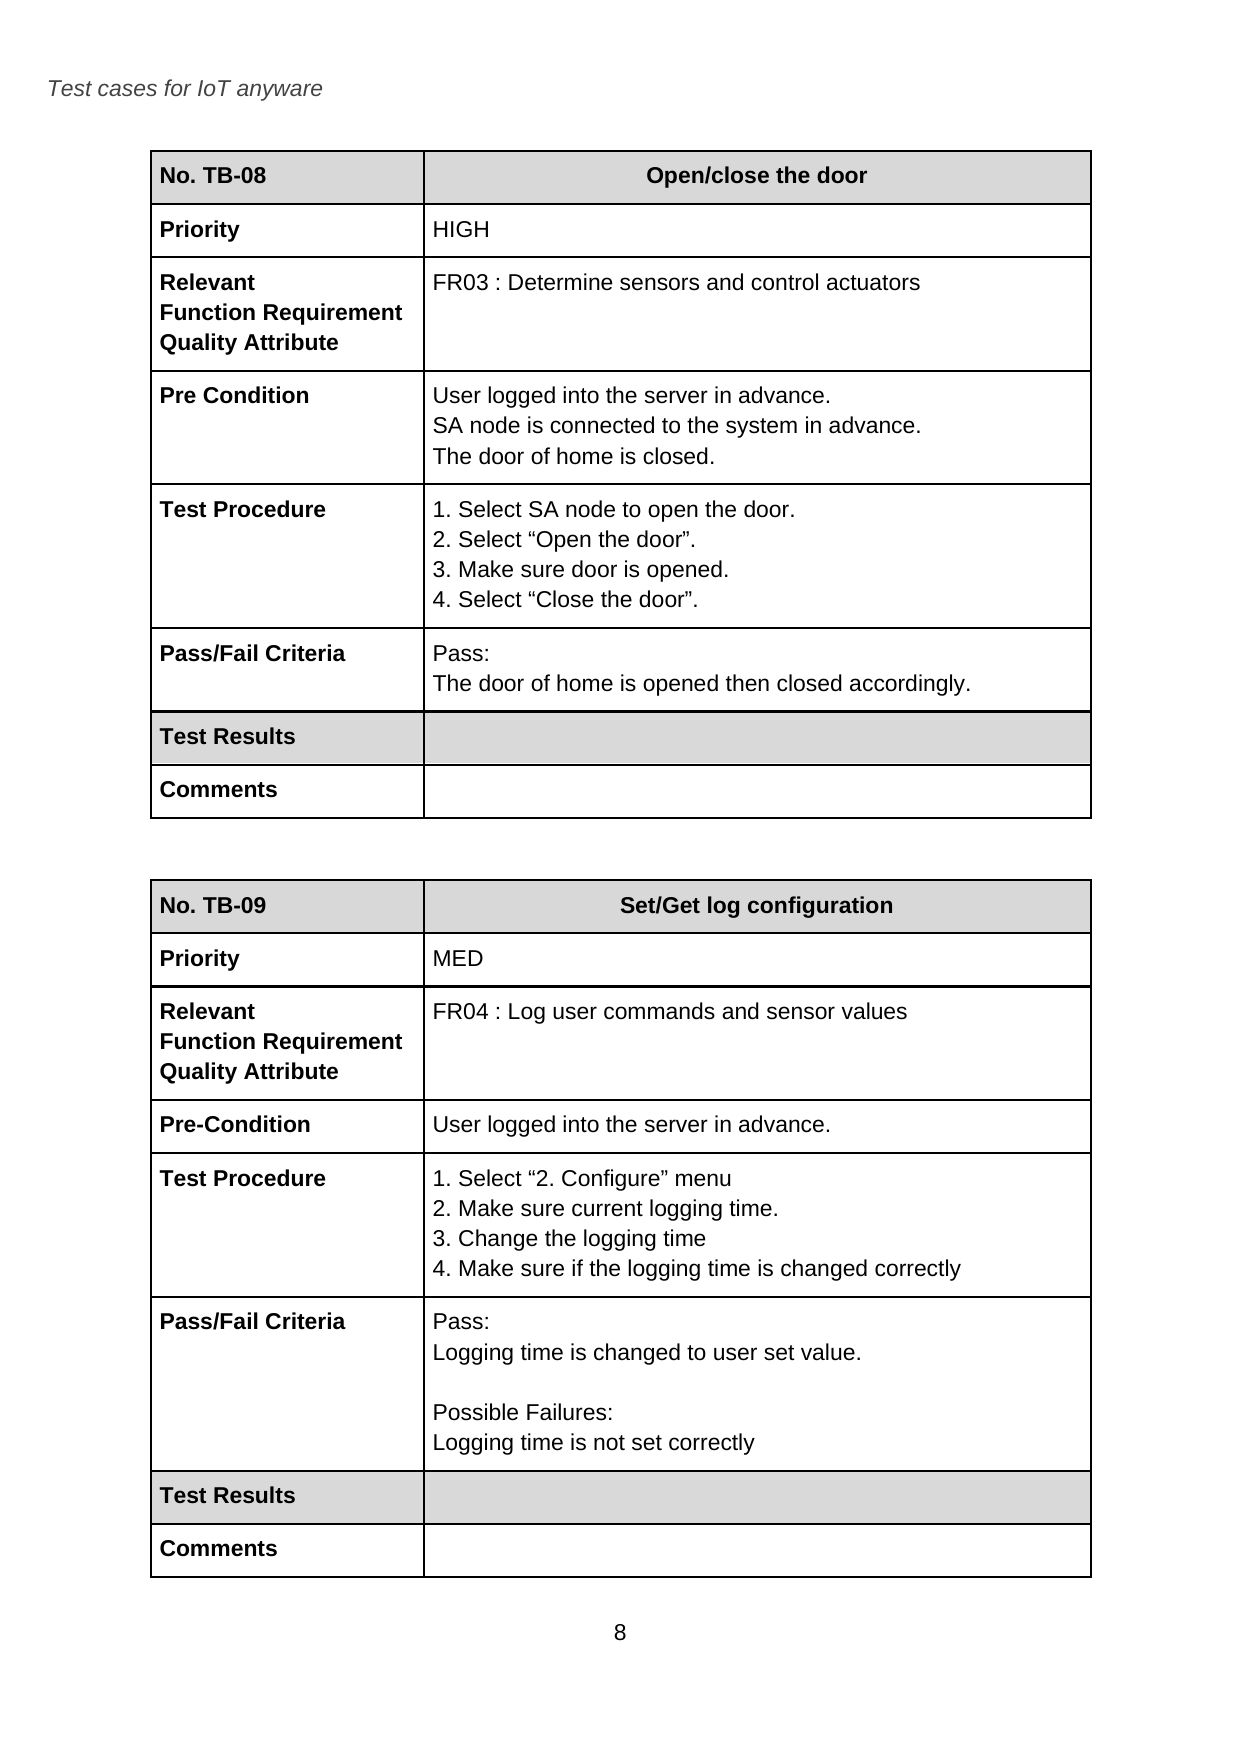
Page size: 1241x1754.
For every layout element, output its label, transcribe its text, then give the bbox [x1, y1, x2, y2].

table_cell Pass/Fail Criteria [152, 629, 423, 710]
table_header No. TB-09 [152, 881, 423, 932]
table_header FR03 : Determine sensors and control actuators [425, 258, 1090, 370]
table_header Relevant Function Requirement Quality Attribute [152, 988, 423, 1099]
table_cell 1. Select SA node to open the door. 2. Select “Open the door”. 3. Make sure door is opened. 4. Select “Close the door”. [425, 485, 1090, 627]
table_cell [425, 713, 1090, 763]
table_cell Pass/Fail Criteria [152, 1298, 423, 1470]
table_cell [425, 766, 1090, 817]
table_cell Priority [152, 934, 423, 985]
table_header FR04 : Log user commands and sensor values [425, 988, 1090, 1099]
table_cell Comments [152, 1525, 423, 1576]
table_cell Test Results [152, 713, 423, 763]
table_cell Pass: The door of home is opened then closed accordingly. [425, 629, 1090, 710]
table_cell 1. Select “2. Configure” menu 2. Make sure current logging time. 3. Change the logging time 4. Make sure if the logging time is changed correctly [425, 1154, 1090, 1296]
table_cell HIGH [425, 205, 1090, 256]
table_header Relevant Function Requirement Quality Attribute [152, 258, 423, 370]
table_header Open/close the door [425, 152, 1090, 203]
table_header Pre Condition [152, 372, 423, 483]
table_cell MED [425, 934, 1090, 985]
table_cell [425, 1472, 1090, 1523]
table_cell Test Procedure [152, 1154, 423, 1296]
table_header User logged into the server in advance. [425, 1101, 1090, 1152]
table_cell Pass: Logging time is changed to user set value. Possible Failures: Logging time is not set correctly [425, 1298, 1090, 1470]
table_header No. TB-08 [152, 152, 423, 203]
table_cell [425, 1525, 1090, 1576]
table_header User logged into the server in advance. SA node is connected to the system in advance. The door of home is closed. [425, 372, 1090, 483]
table_header Pre-Condition [152, 1101, 423, 1152]
table_header Set/Get log configuration [425, 881, 1090, 932]
table_cell Priority [152, 205, 423, 256]
table_cell Test Procedure [152, 485, 423, 627]
table_cell Comments [152, 766, 423, 817]
table_cell Test Results [152, 1472, 423, 1523]
